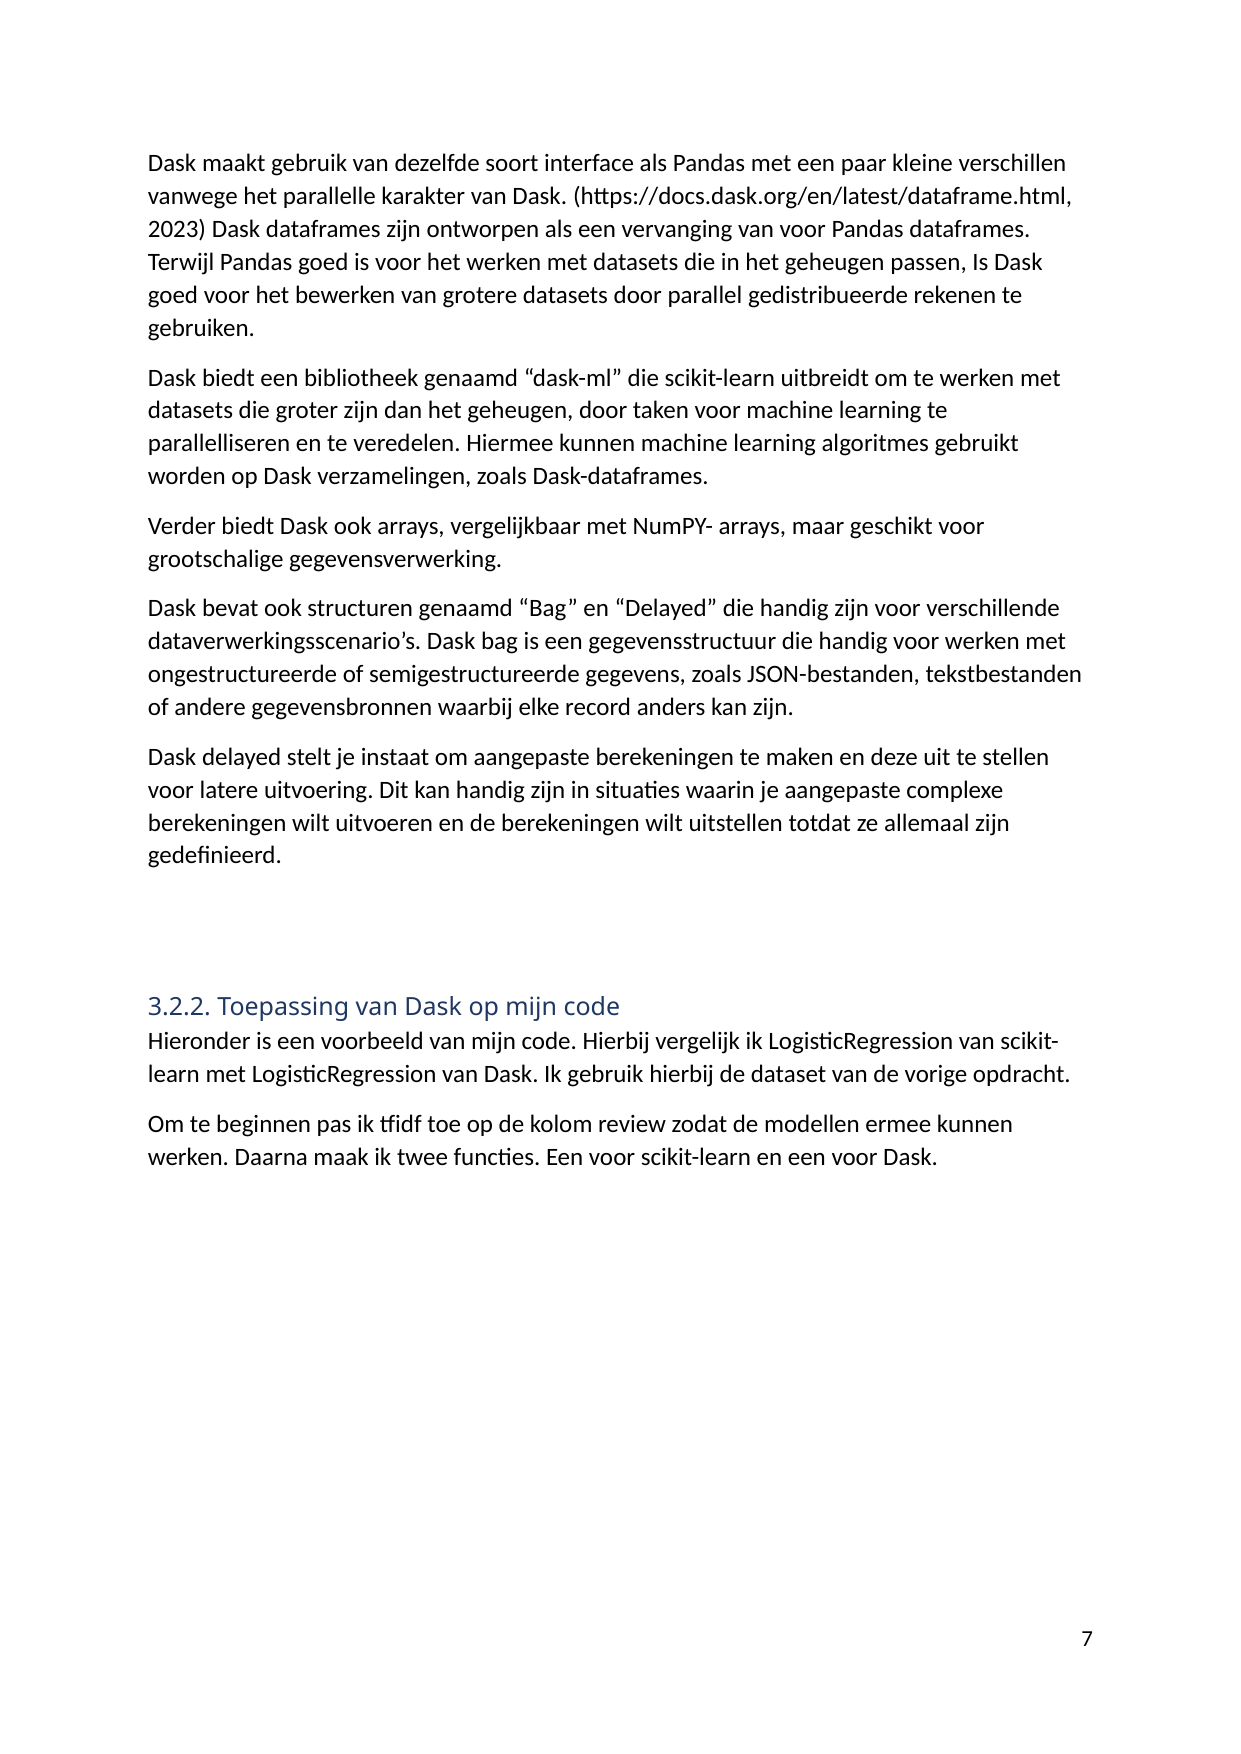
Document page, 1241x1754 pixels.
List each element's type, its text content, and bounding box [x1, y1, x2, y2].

text Hieronder is een voorbeeld van mijn code. Hierbij vergelijk ik LogisticRegression van scikit-learn met LogisticRegression van Dask. Ik gebruik hierbij de dataset van de vorige opdracht. [148, 1025, 1093, 1089]
text Verder biedt Dask ook arrays, vergelijkbaar met NumPY- arrays, maar geschikt voor grootschalige gegevensverwerking. [148, 510, 1093, 573]
text Dask maakt gebruik van dezelfde soort interface als Pandas met een paar kleine verschillen vanwege het parallelle karakter van Dask. Dask dataframes zijn ontworpen als een vervanging van voor Pandas dataframes. Terwijl Pandas goed is voor het werken met datasets die in het geheugen passen, Is Dask goed voor het bewerken van grotere datasets door parallel gedistribueerde rekenen te gebruiken. [148, 148, 1093, 343]
text Dask delayed stelt je instaat om aangepaste berekeningen te maken en deze uit te stellen voor latere uitvoering. Dit kan handig zijn in situaties waarin je aangepaste complexe berekeningen wilt uitvoeren en de berekeningen wilt uitstellen totdat ze allemaal zijn gedefinieerd. [148, 741, 1093, 870]
text Dask bevat ook structuren genaamd “Bag” en “Delayed” die handig zijn voor verschillende dataverwerkingsscenario’s. Dask bag is een gegevensstructuur die handig voor werken met ongestructureerde of semigestructureerde gegevens, zoals JSON-bestanden, tekstbestanden of andere gegevensbronnen waarbij elke record anders kan zijn. [148, 593, 1093, 722]
text Dask biedt een bibliotheek genaamd “dask-ml” die scikit-learn uitbreidt om te werken met datasets die groter zijn dan het geheugen, door taken voor machine learning te parallelliseren en te veredelen. Hiermee kunnen machine learning algoritmes gebruikt worden op Dask verzamelingen, zoals Dask-dataframes. [148, 362, 1093, 491]
text Om te beginnen pas ik tfidf toe op de kolom review zodat de modellen ermee kunnen werken. Daarna maak ik twee functies. Een voor scikit-learn en een voor Dask. [148, 1108, 1093, 1171]
subtitle 3.2.2. Toepassing van Dask op mijn code [148, 988, 1093, 1022]
